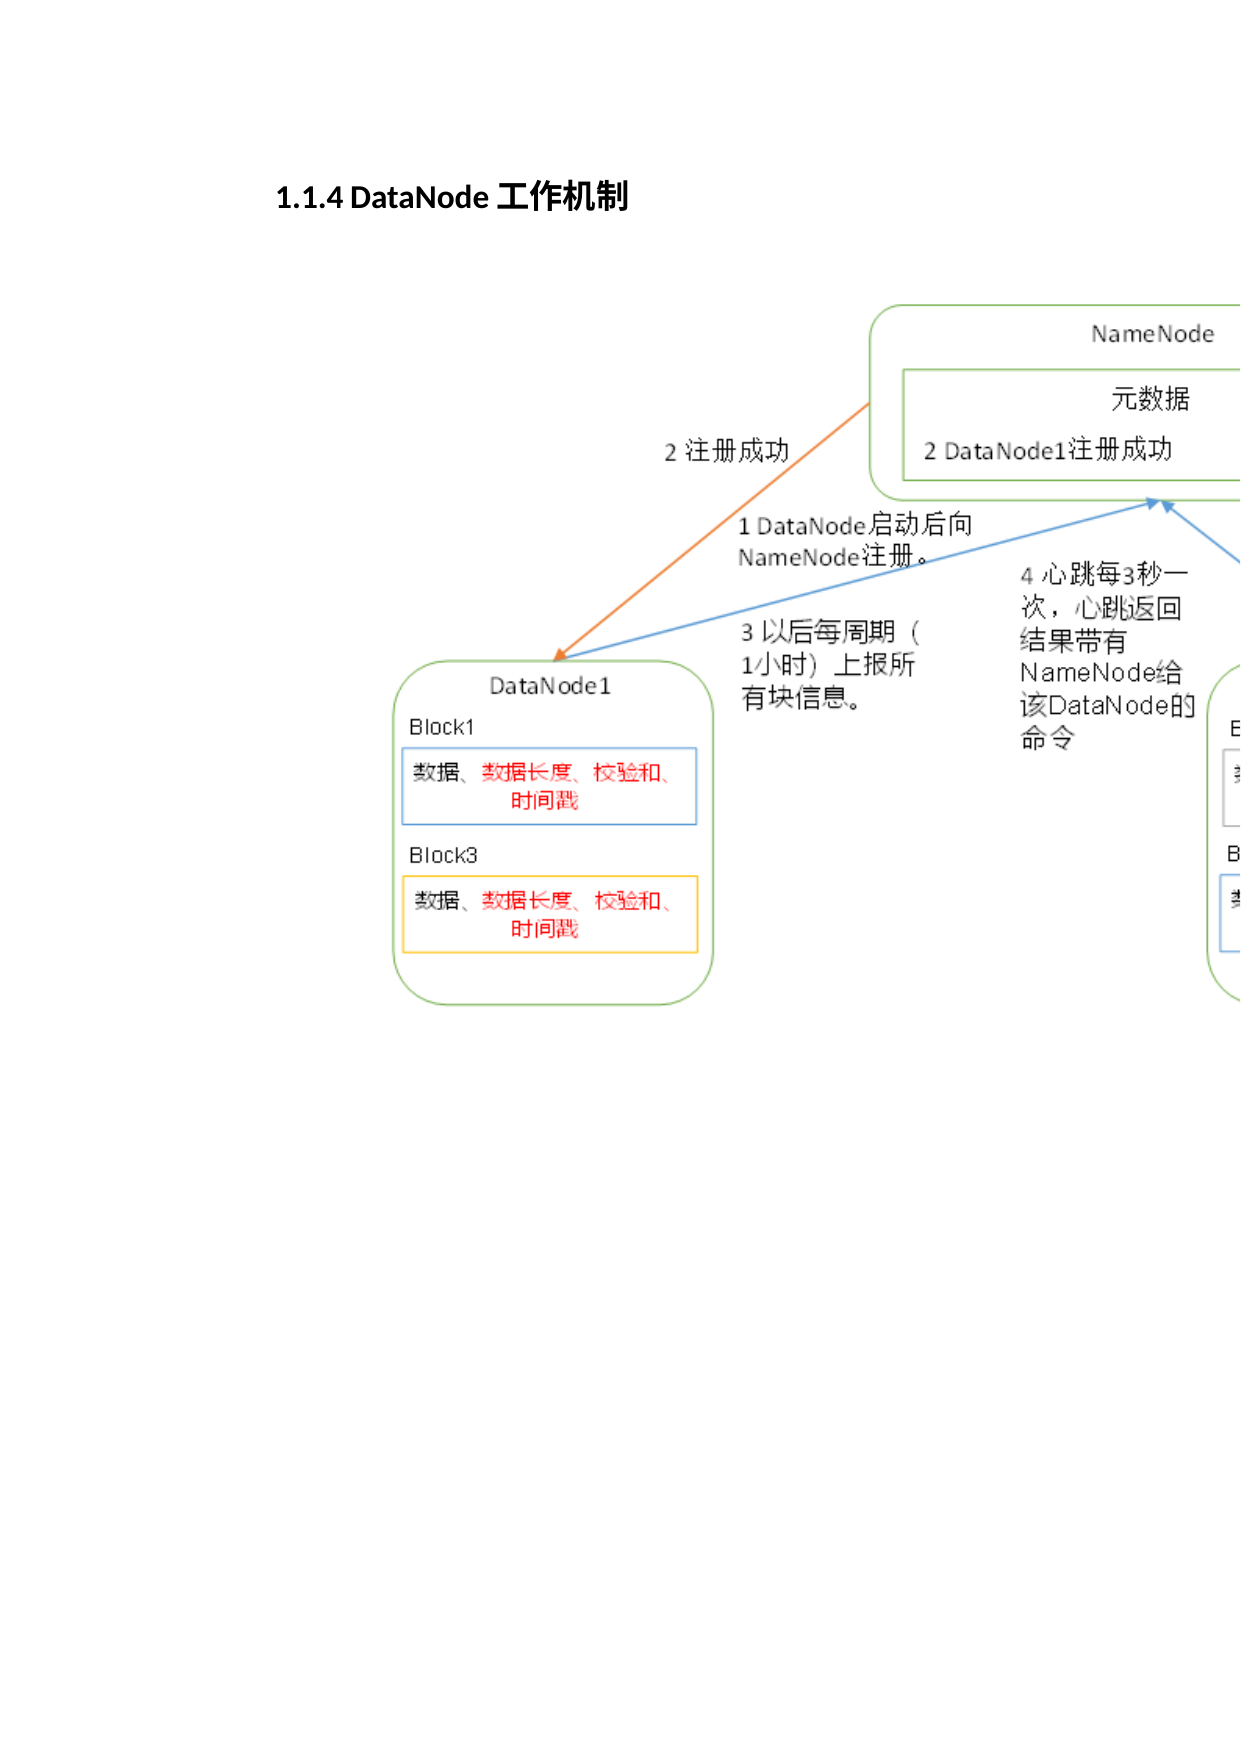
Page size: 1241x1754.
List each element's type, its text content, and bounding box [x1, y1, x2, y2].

subtitle DataNode工作机制 [275, 162, 1053, 227]
picture [350, 289, 1241, 1018]
